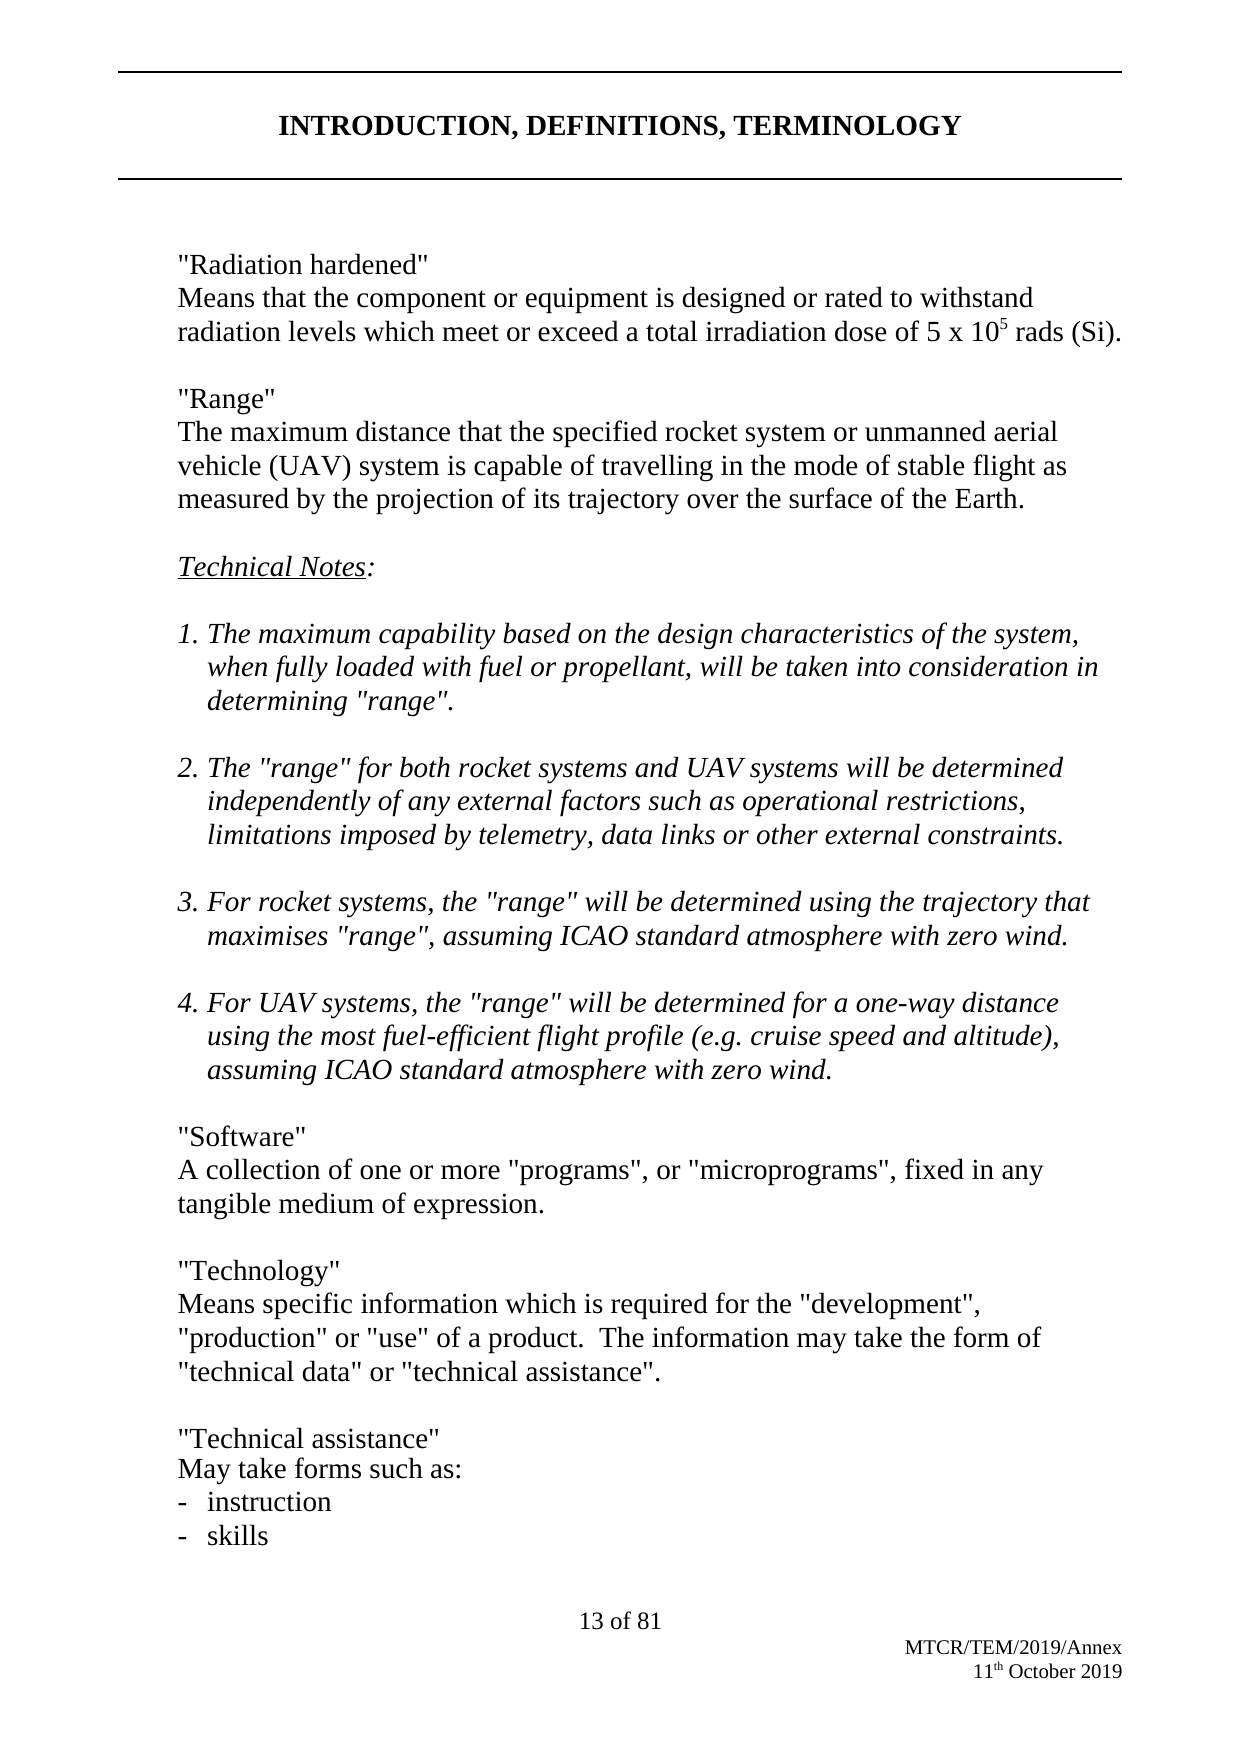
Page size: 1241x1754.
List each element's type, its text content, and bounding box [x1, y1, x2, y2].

text Means that the component or equipment is designed or rated to withstand radiation levels which meet or exceed a total irradiation dose of 5 x 105 rads (Si). [177, 280, 1122, 347]
text Technical Notes: [177, 549, 1122, 582]
subtitle "Software" [177, 1119, 1122, 1152]
subtitle "Technical assistance" [177, 1421, 1122, 1454]
list instruction [177, 1484, 1122, 1518]
text Means specific information which is required for the "development", "production" or "use" of a product. The information may take the form of "technical data" or "technical assistance". [177, 1287, 1122, 1387]
text 3. For rocket systems, the "range" will be determined using the trajectory that maximises "range", assuming ICAO standard atmosphere with zero wind. [177, 884, 1122, 951]
text 2. The "range" for both rocket systems and UAV systems will be determined independently of any external factors such as operational restrictions, limitations imposed by telemetry, data links or other external constraints. [177, 750, 1122, 851]
text 1. The maximum capability based on the design characteristics of the system, when fully loaded with fuel or propellant, will be taken into consideration in determining "range". [177, 616, 1122, 716]
text May take forms such as: [177, 1454, 1122, 1484]
list skills [177, 1518, 1122, 1552]
subtitle "Radiation hardened" [177, 247, 1122, 280]
subtitle 4. For UAV systems, the "range" will be determined for a one-way distance using the most fuel-efficient flight profile (e.g. cruise speed and altitude), assuming ICAO standard atmosphere with zero wind. [177, 985, 1122, 1085]
text "Range" [177, 381, 1122, 414]
text A collection of one or more "programs", or "microprograms", fixed in any tangible medium of expression. [177, 1152, 1122, 1219]
text The maximum distance that the specified rocket system or unmanned aerial vehicle (UAV) system is capable of travelling in the mode of stable flight as measured by the projection of its trajectory over the surface of the Earth. [177, 414, 1122, 515]
subtitle "Technology" [177, 1253, 1122, 1287]
